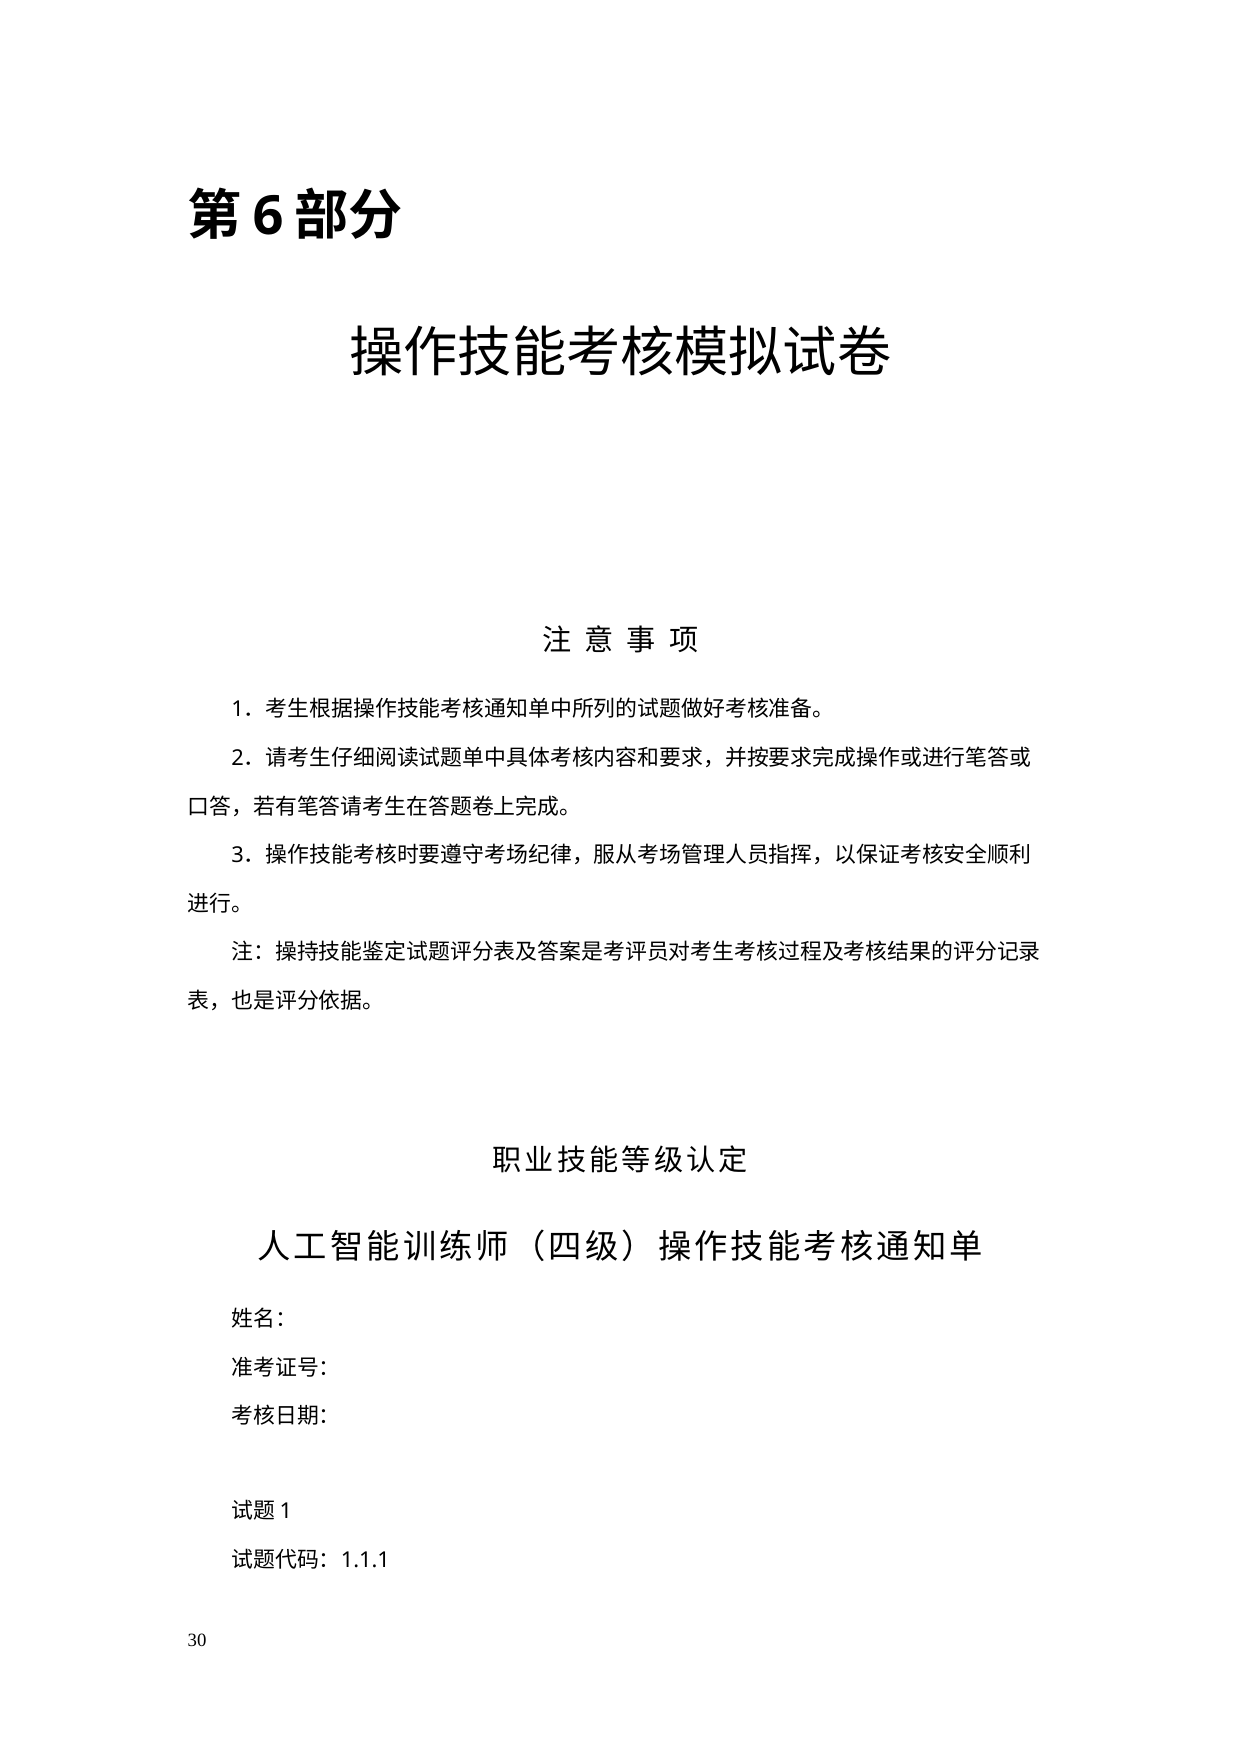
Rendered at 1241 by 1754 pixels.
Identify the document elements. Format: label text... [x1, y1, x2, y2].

text 试题1 [187, 1493, 1053, 1526]
text 第6部分 [187, 162, 1053, 259]
text 操作技能考核模拟试卷 [187, 299, 1053, 396]
text 注 意 事 项 [187, 605, 1053, 670]
text 3．操作技能考核时要遵守考场纪律，服从考场管理人员指挥，以保证考核安全顺利进行。 [187, 837, 1053, 918]
text 姓名： [187, 1301, 1053, 1333]
text 考核日期： [187, 1397, 1053, 1430]
text 准考证号： [187, 1349, 1053, 1382]
text 职业技能等级认定 [187, 1126, 1053, 1191]
text 1．考生根据操作技能考核通知单中所列的试题做好考核准备。 [187, 691, 1053, 724]
text 试题代码：1.1.1 [187, 1541, 1053, 1574]
text 注：操持技能鉴定试题评分表及答案是考评员对考生考核过程及考核结果的评分记录表，也是评分依据。 [187, 934, 1053, 1015]
text 2．请考生仔细阅读试题单中具体考核内容和要求，并按要求完成操作或进行笔答或口答，若有笔答请考生在答题卷上完成。 [187, 739, 1053, 821]
text 人工智能训练师（四级）操作技能考核通知单 [187, 1212, 1053, 1277]
